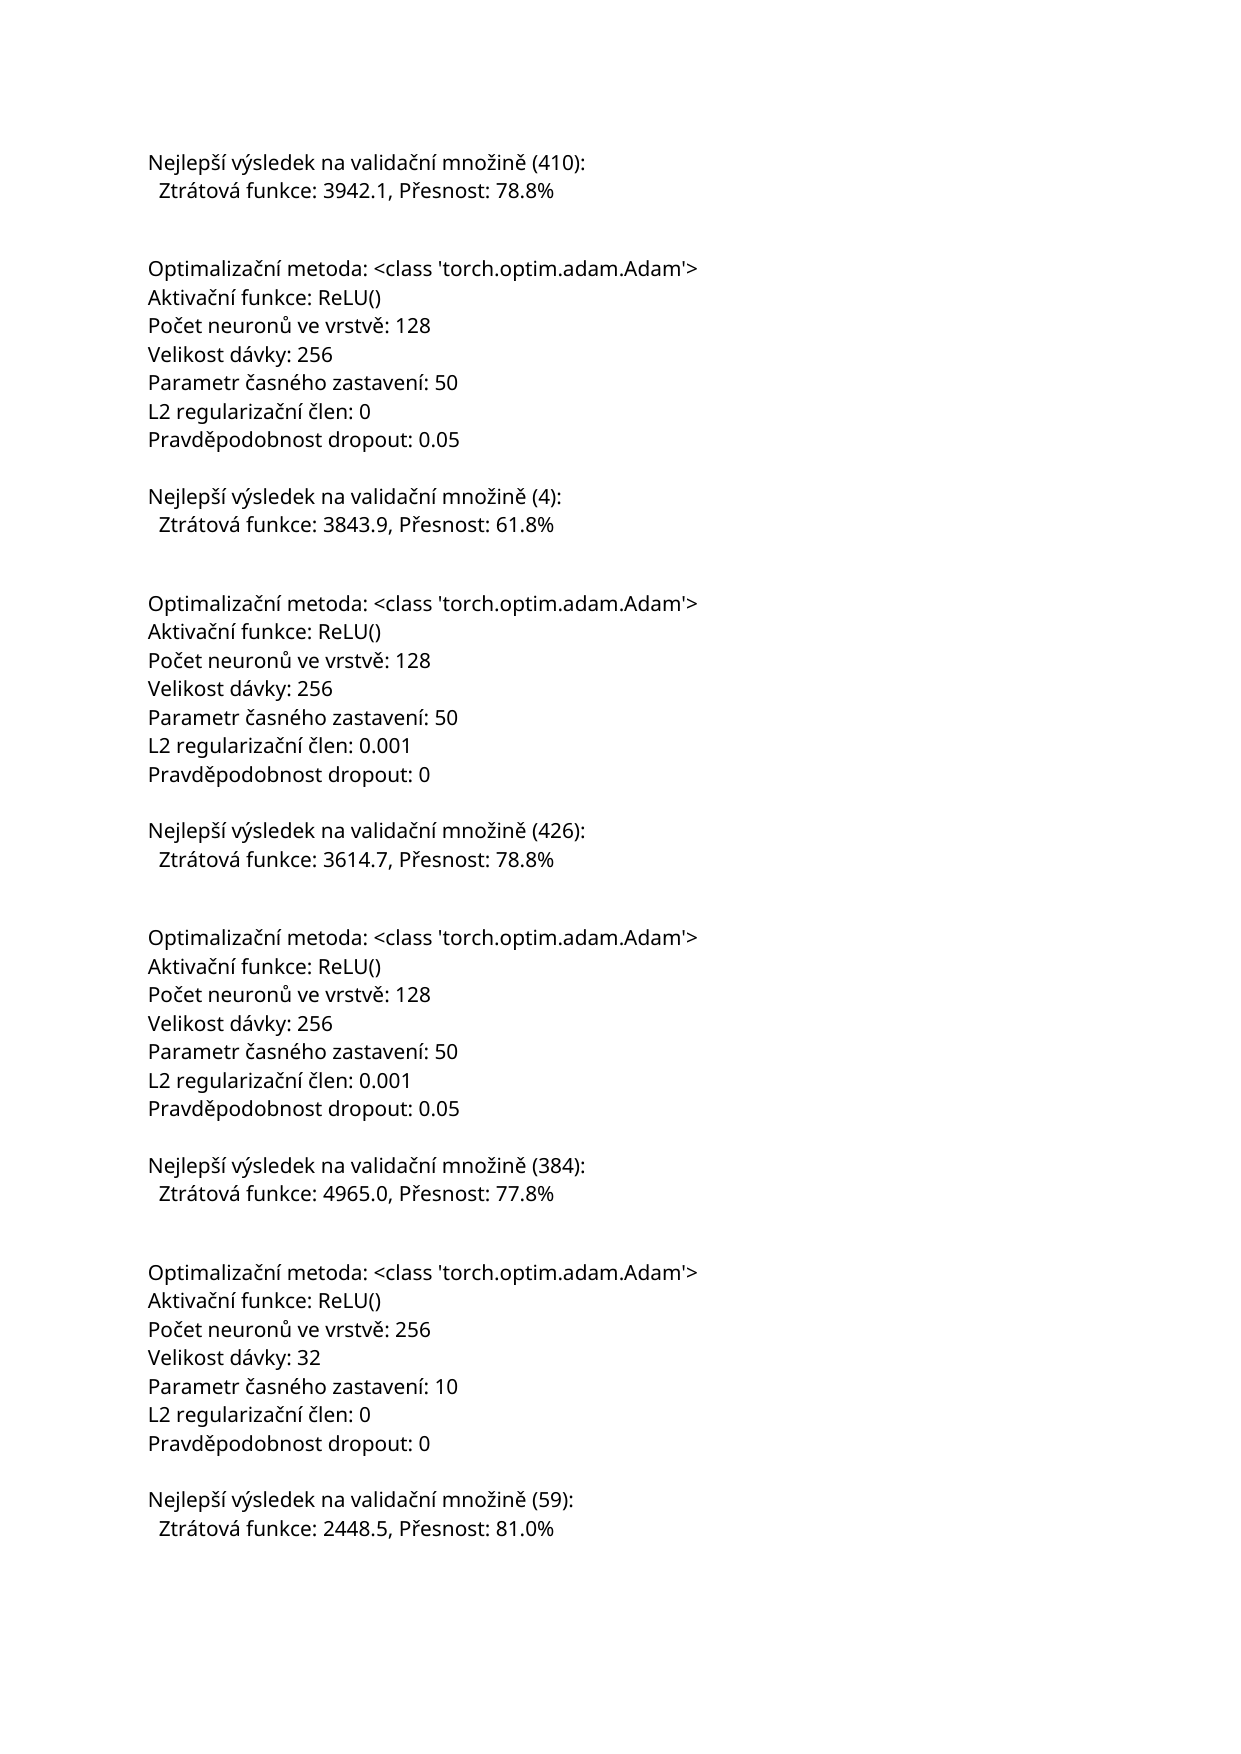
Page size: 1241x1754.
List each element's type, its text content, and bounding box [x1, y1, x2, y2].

text Ztrátová funkce: 4965.0, Přesnost: 77.8% [148, 1179, 1093, 1208]
text L2 regularizační člen: 0 [148, 397, 1093, 425]
text Počet neuronů ve vrstvě: 128 [148, 980, 1093, 1009]
text Velikost dávky: 256 [148, 1009, 1093, 1037]
text Pravděpodobnost dropout: 0 [148, 1429, 1093, 1457]
text Velikost dávky: 32 [148, 1343, 1093, 1372]
text Počet neuronů ve vrstvě: 256 [148, 1315, 1093, 1343]
text L2 regularizační člen: 0 [148, 1400, 1093, 1429]
text Aktivační funkce: ReLU() [148, 952, 1093, 980]
text Optimalizační metoda: <class 'torch.optim.adam.Adam'> [148, 589, 1093, 617]
text Nejlepší výsledek na validační množině (4): [148, 482, 1093, 511]
text Ztrátová funkce: 2448.5, Přesnost: 81.0% [148, 1514, 1093, 1542]
text Aktivační funkce: ReLU() [148, 283, 1093, 311]
text Ztrátová funkce: 3614.7, Přesnost: 78.8% [148, 845, 1093, 873]
text Parametr časného zastavení: 10 [148, 1372, 1093, 1400]
text Ztrátová funkce: 3942.1, Přesnost: 78.8% [148, 176, 1093, 204]
text L2 regularizační člen: 0.001 [148, 1066, 1093, 1094]
text Aktivační funkce: ReLU() [148, 1286, 1093, 1315]
text Pravděpodobnost dropout: 0.05 [148, 1094, 1093, 1123]
text Parametr časného zastavení: 50 [148, 703, 1093, 731]
text Nejlepší výsledek na validační množině (384): [148, 1151, 1093, 1179]
text Optimalizační metoda: <class 'torch.optim.adam.Adam'> [148, 923, 1093, 952]
text Počet neuronů ve vrstvě: 128 [148, 311, 1093, 340]
text Parametr časného zastavení: 50 [148, 1037, 1093, 1066]
text Velikost dávky: 256 [148, 674, 1093, 703]
text Nejlepší výsledek na validační množině (426): [148, 817, 1093, 845]
text Velikost dávky: 256 [148, 340, 1093, 368]
text L2 regularizační člen: 0.001 [148, 731, 1093, 760]
text Optimalizační metoda: <class 'torch.optim.adam.Adam'> [148, 254, 1093, 283]
text Pravděpodobnost dropout: 0.05 [148, 425, 1093, 454]
text Optimalizační metoda: <class 'torch.optim.adam.Adam'> [148, 1258, 1093, 1286]
text Nejlepší výsledek na validační množině (59): [148, 1486, 1093, 1514]
text Pravděpodobnost dropout: 0 [148, 760, 1093, 788]
text Parametr časného zastavení: 50 [148, 368, 1093, 397]
text Nejlepší výsledek na validační množině (410): [148, 148, 1093, 176]
text Aktivační funkce: ReLU() [148, 617, 1093, 646]
text Počet neuronů ve vrstvě: 128 [148, 646, 1093, 674]
text Ztrátová funkce: 3843.9, Přesnost: 61.8% [148, 511, 1093, 539]
